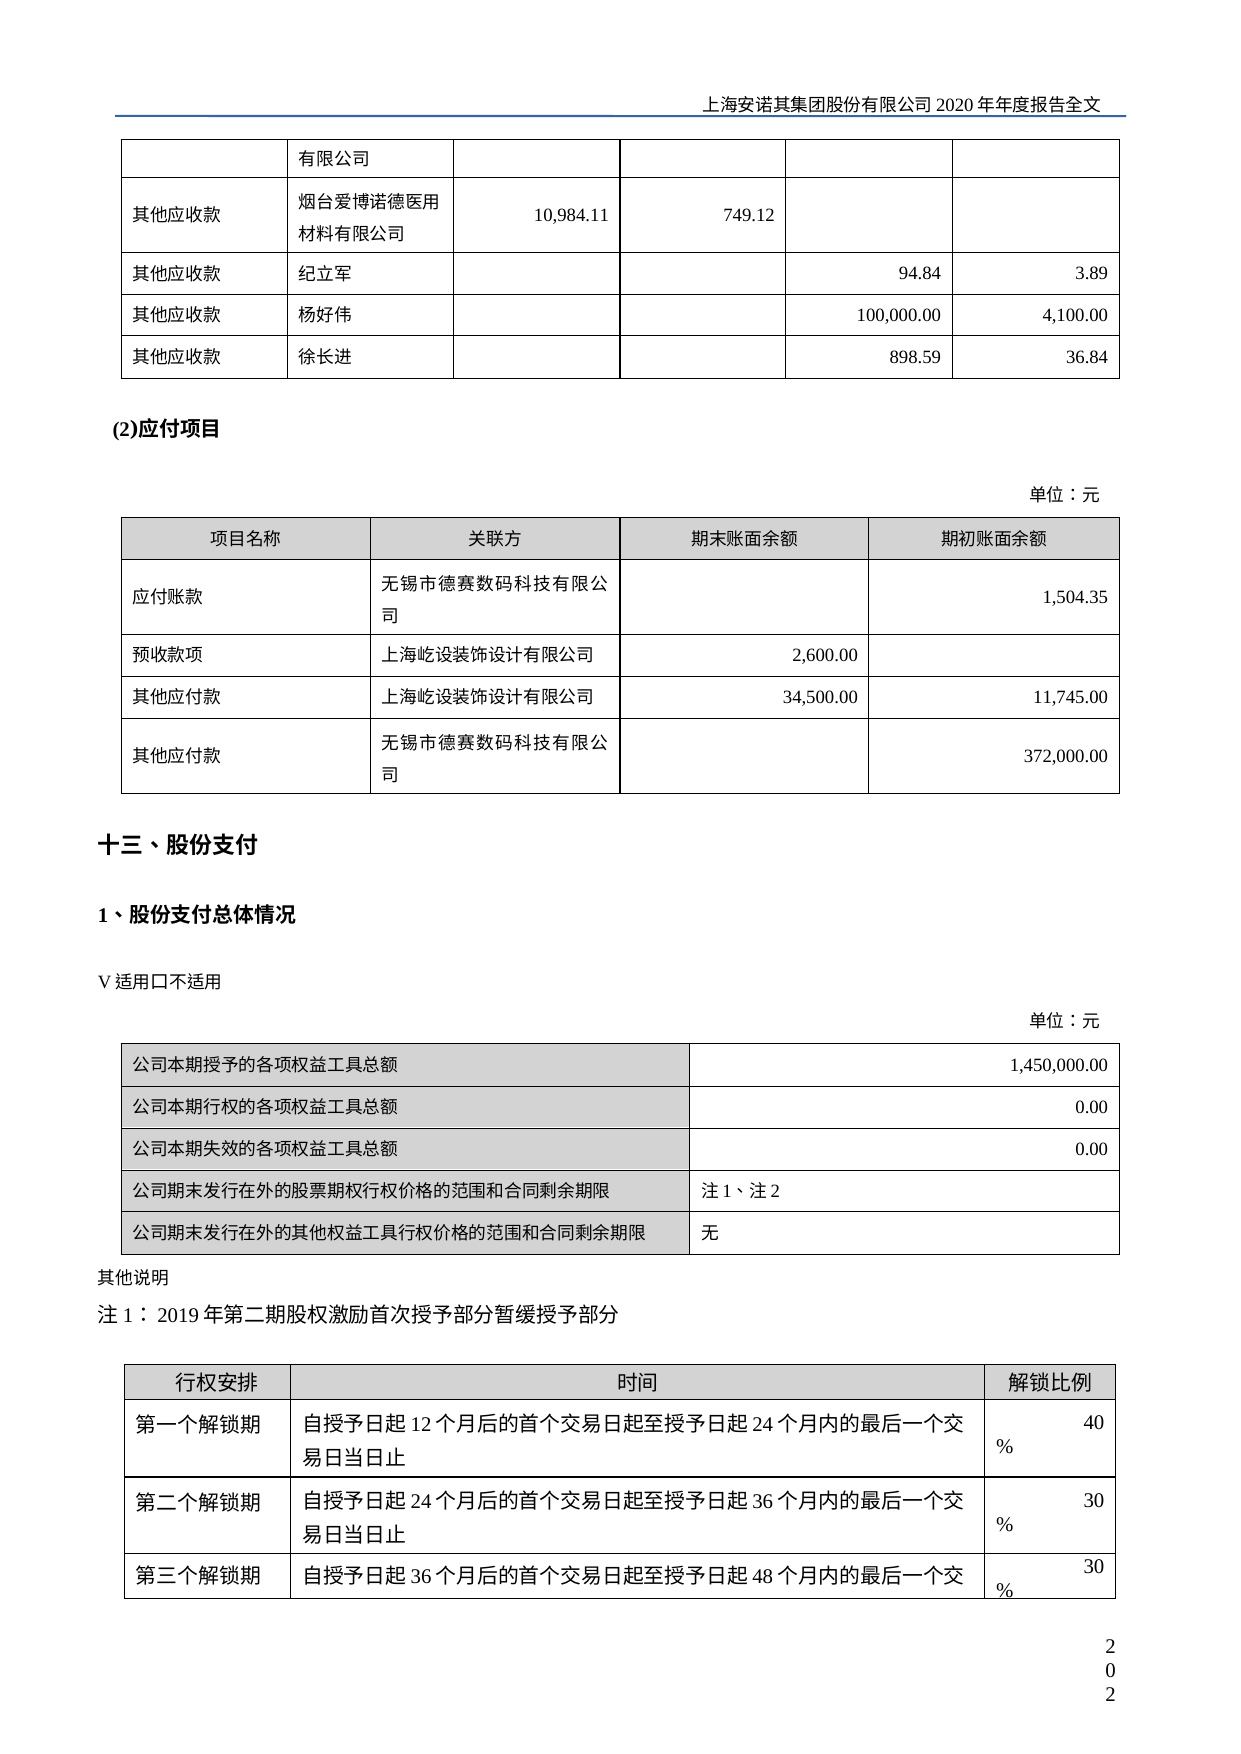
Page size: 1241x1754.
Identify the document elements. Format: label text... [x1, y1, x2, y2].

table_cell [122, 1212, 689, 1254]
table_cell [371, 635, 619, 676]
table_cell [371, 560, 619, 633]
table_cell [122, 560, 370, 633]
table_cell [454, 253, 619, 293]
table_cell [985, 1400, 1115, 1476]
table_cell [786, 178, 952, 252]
text 1、股份支付总体情况 [98, 900, 1142, 929]
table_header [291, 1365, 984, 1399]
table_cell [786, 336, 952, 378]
text 十三、股份支付 [98, 829, 1142, 861]
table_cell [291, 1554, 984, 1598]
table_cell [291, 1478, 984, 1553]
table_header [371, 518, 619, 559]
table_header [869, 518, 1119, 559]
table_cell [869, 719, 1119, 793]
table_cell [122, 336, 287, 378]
text 其他说明 [98, 1265, 1142, 1289]
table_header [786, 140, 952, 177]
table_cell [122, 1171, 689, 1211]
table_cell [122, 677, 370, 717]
text 注1： 2019年第二期股权激励首次授予部分暂缓授予部分 [98, 1300, 1142, 1328]
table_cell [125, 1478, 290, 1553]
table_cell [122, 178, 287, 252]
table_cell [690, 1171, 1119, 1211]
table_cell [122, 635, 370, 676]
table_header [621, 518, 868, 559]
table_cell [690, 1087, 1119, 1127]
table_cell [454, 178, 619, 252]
text (2)应付项目 [98, 414, 1142, 443]
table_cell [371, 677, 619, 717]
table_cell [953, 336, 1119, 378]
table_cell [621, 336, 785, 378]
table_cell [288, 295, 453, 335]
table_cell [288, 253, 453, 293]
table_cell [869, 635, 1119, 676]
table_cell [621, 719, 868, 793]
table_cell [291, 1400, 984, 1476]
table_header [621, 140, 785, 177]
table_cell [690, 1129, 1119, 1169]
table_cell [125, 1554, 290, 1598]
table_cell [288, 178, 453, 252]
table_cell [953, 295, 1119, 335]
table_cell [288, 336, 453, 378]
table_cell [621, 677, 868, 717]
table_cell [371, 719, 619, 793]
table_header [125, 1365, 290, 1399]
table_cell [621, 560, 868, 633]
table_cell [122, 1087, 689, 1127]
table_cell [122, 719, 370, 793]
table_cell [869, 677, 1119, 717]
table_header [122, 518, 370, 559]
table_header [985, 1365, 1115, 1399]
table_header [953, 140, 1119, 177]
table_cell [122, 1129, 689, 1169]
text 单位：元 [1029, 482, 1142, 507]
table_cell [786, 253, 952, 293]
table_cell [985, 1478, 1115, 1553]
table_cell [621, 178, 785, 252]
text V适用口不适用 [98, 968, 1142, 994]
text 单位：元 [1029, 1008, 1142, 1033]
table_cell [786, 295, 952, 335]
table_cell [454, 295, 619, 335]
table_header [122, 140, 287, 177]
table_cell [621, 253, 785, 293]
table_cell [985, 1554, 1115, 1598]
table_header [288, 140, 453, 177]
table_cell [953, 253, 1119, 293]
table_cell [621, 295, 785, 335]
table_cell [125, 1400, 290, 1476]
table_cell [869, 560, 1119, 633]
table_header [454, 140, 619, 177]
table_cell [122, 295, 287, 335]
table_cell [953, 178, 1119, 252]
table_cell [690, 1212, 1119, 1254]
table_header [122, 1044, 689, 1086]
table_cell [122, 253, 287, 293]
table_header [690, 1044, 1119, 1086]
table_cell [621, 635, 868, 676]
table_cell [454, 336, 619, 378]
